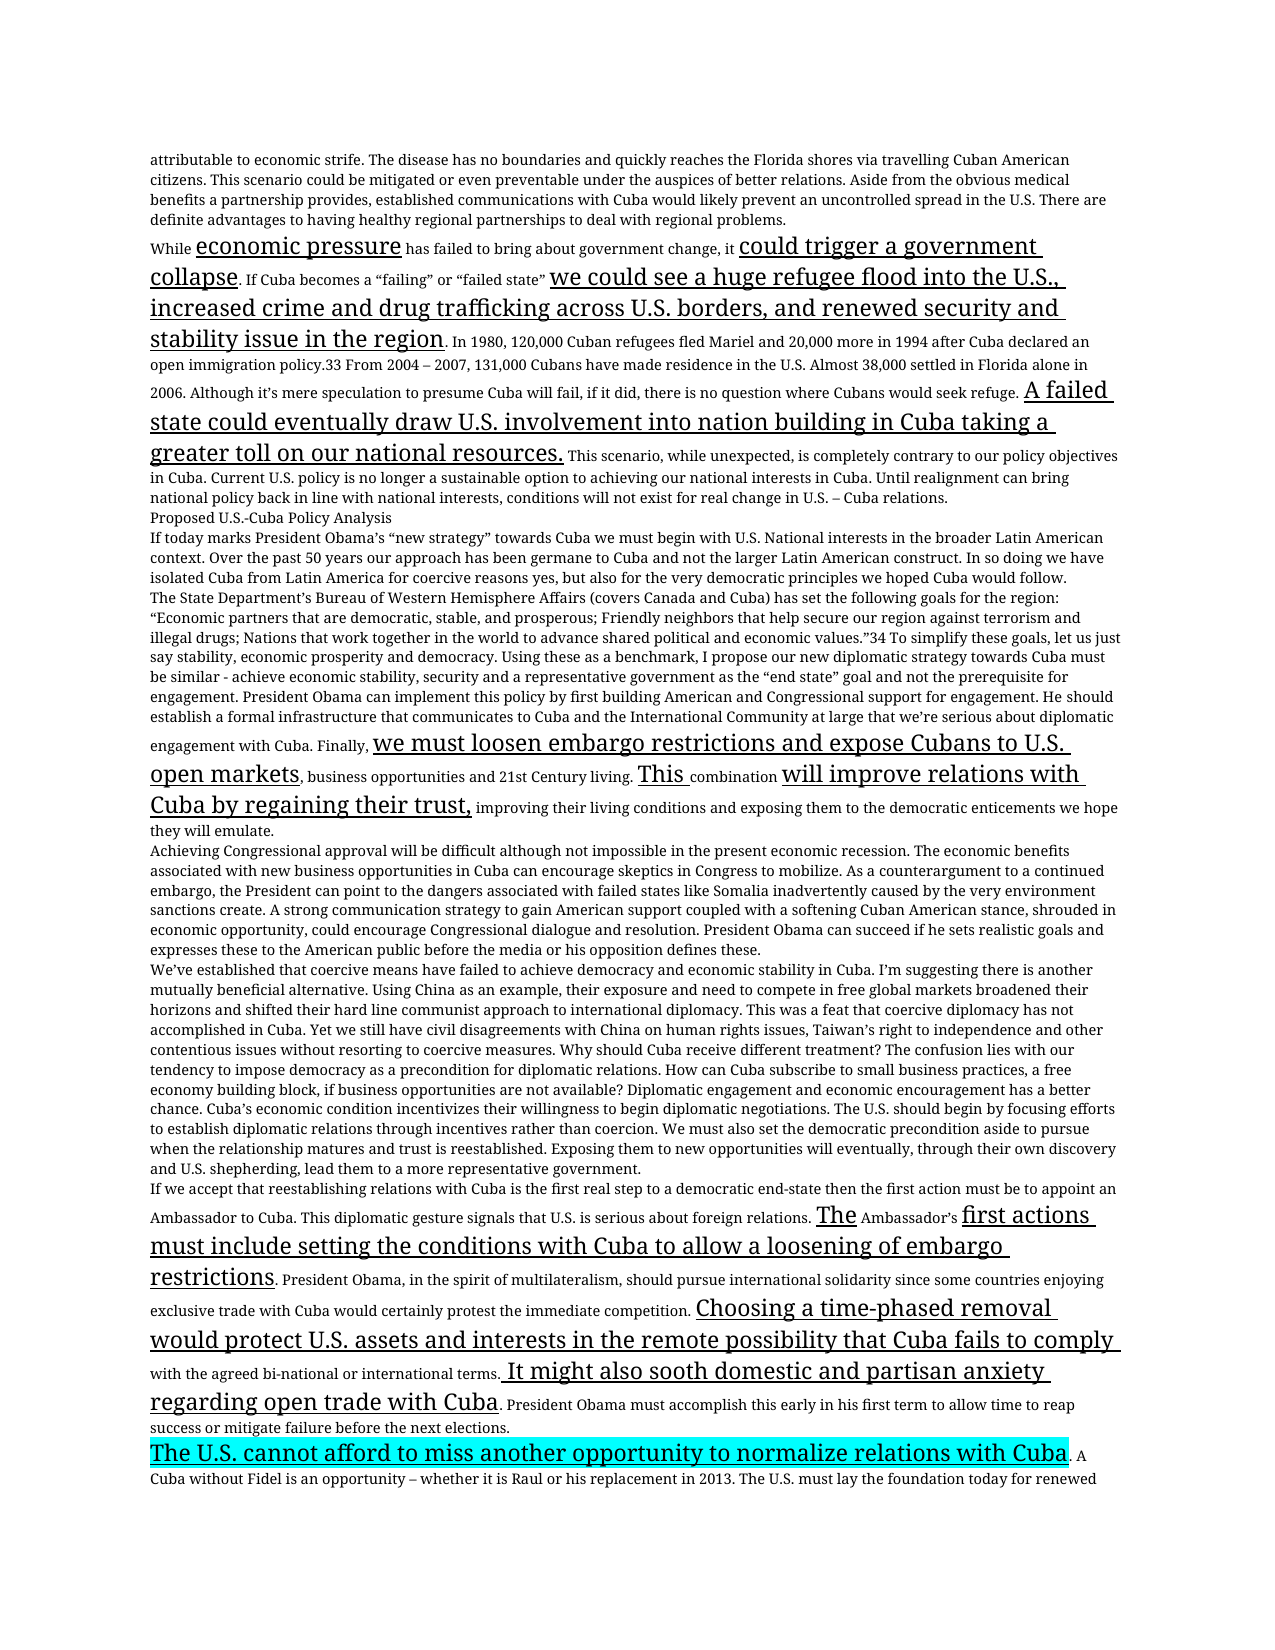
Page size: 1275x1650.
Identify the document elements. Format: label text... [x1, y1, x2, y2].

text The State Department’s Bureau of Western Hemisphere Affairs (covers Canada and Cuba) has set the following goals for the region: “Economic partners that are democratic, stable, and prosperous; Friendly neighbors that help secure our region against terrorism and illegal drugs; Nations that work together in the world to advance shared political and economic values.”34 To simplify these goals, let us just say stability, economic prosperity and democracy. Using these as a benchmark, I propose our new diplomatic strategy towards Cuba must be similar - achieve economic stability, security and a representative government as the “end state” goal and not the prerequisite for engagement. President Obama can implement this policy by first building American and Congressional support for engagement. He should establish a formal infrastructure that communicates to Cuba and the International Community at large that we’re serious about diplomatic engagement with Cuba. Finally, we must loosen embargo restrictions and expose Cubans to U.S. open markets, business opportunities and 21st Century living. This combination will improve relations with Cuba by regaining their trust, improving their living conditions and exposing them to the democratic enticements we hope they will emulate. [150, 588, 1125, 841]
text Proposed U.S.-Cuba Policy Analysis [150, 508, 1125, 528]
text If we accept that reestablishing relations with Cuba is the first real step to a democratic end-state then the first action must be to appoint an Ambassador to Cuba. This diplomatic gesture signals that U.S. is serious about foreign relations. The Ambassador’s first actions must include setting the conditions with Cuba to allow a loosening of embargo restrictions. President Obama, in the spirit of multilateralism, should pursue international solidarity since some countries enjoying exclusive trade with Cuba would certainly protest the immediate competition. Choosing a time-phased removal would protect U.S. assets and interests in the remote possibility that Cuba fails to comply with the agreed bi-national or international terms. It might also sooth domestic and partisan anxiety regarding open trade with Cuba. President Obama must accomplish this early in his first term to allow time to reap success or mitigate failure before the next elections. [150, 1179, 1125, 1437]
text If today marks President Obama’s “new strategy” towards Cuba we must begin with U.S. National interests in the broader Latin American context. Over the past 50 years our approach has been germane to Cuba and not the larger Latin American construct. In so doing we have isolated Cuba from Latin America for coercive reasons yes, but also for the very democratic principles we hoped Cuba would follow. [150, 528, 1125, 588]
text Achieving Congressional approval will be difficult although not impossible in the present economic recession. The economic benefits associated with new business opportunities in Cuba can encourage skeptics in Congress to mobilize. As a counterargument to a continued embargo, the President can point to the dangers associated with failed states like Somalia inadvertently caused by the very environment sanctions create. A strong communication strategy to gain American support coupled with a softening Cuban American stance, shrouded in economic opportunity, could encourage Congressional dialogue and resolution. President Obama can succeed if he sets realistic goals and expresses these to the American public before the media or his opposition defines these. [150, 841, 1125, 960]
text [150, 150, 1125, 229]
text While economic pressure has failed to bring about government change, it could trigger a government collapse. If Cuba becomes a “failing” or “failed state” we could see a huge refugee flood into the U.S., increased crime and drug trafficking across U.S. borders, and renewed security and stability issue in the region. In 1980, 120,000 Cuban refugees fled Mariel and 20,000 more in 1994 after Cuba declared an open immigration policy.33 From 2004 – 2007, 131,000 Cubans have made residence in the U.S. Almost 38,000 settled in Florida alone in 2006. Although it’s mere speculation to presume Cuba will fail, if it did, there is no question where Cubans would seek refuge. A failed state could eventually draw U.S. involvement into nation building in Cuba taking a greater toll on our national resources. This scenario, while unexpected, is completely contrary to our policy objectives in Cuba. Current U.S. policy is no longer a sustainable option to achieving our national interests in Cuba. Until realignment can bring national policy back in line with national interests, conditions will not exist for real change in U.S. – Cuba relations. [150, 229, 1125, 508]
text We’ve established that coercive means have failed to achieve democracy and economic stability in Cuba. I’m suggesting there is another mutually beneficial alternative. Using China as an example, their exposure and need to compete in free global markets broadened their horizons and shifted their hard line communist approach to international diplomacy. This was a feat that coercive diplomacy has not accomplished in Cuba. Yet we still have civil disagreements with China on human rights issues, Taiwan’s right to independence and other contentious issues without resorting to coercive measures. Why should Cuba receive different treatment? The confusion lies with our tendency to impose democracy as a precondition for diplomatic relations. How can Cuba subscribe to small business practices, a free economy building block, if business opportunities are not available? Diplomatic engagement and economic encouragement has a better chance. Cuba’s economic condition incentivizes their willingness to begin diplomatic negotiations. The U.S. should begin by focusing efforts to establish diplomatic relations through incentives rather than coercion. We must also set the democratic precondition aside to pursue when the relationship matures and trust is reestablished. Exposing them to new opportunities will eventually, through their own discovery and U.S. shepherding, lead them to a more representative government. [150, 960, 1125, 1179]
